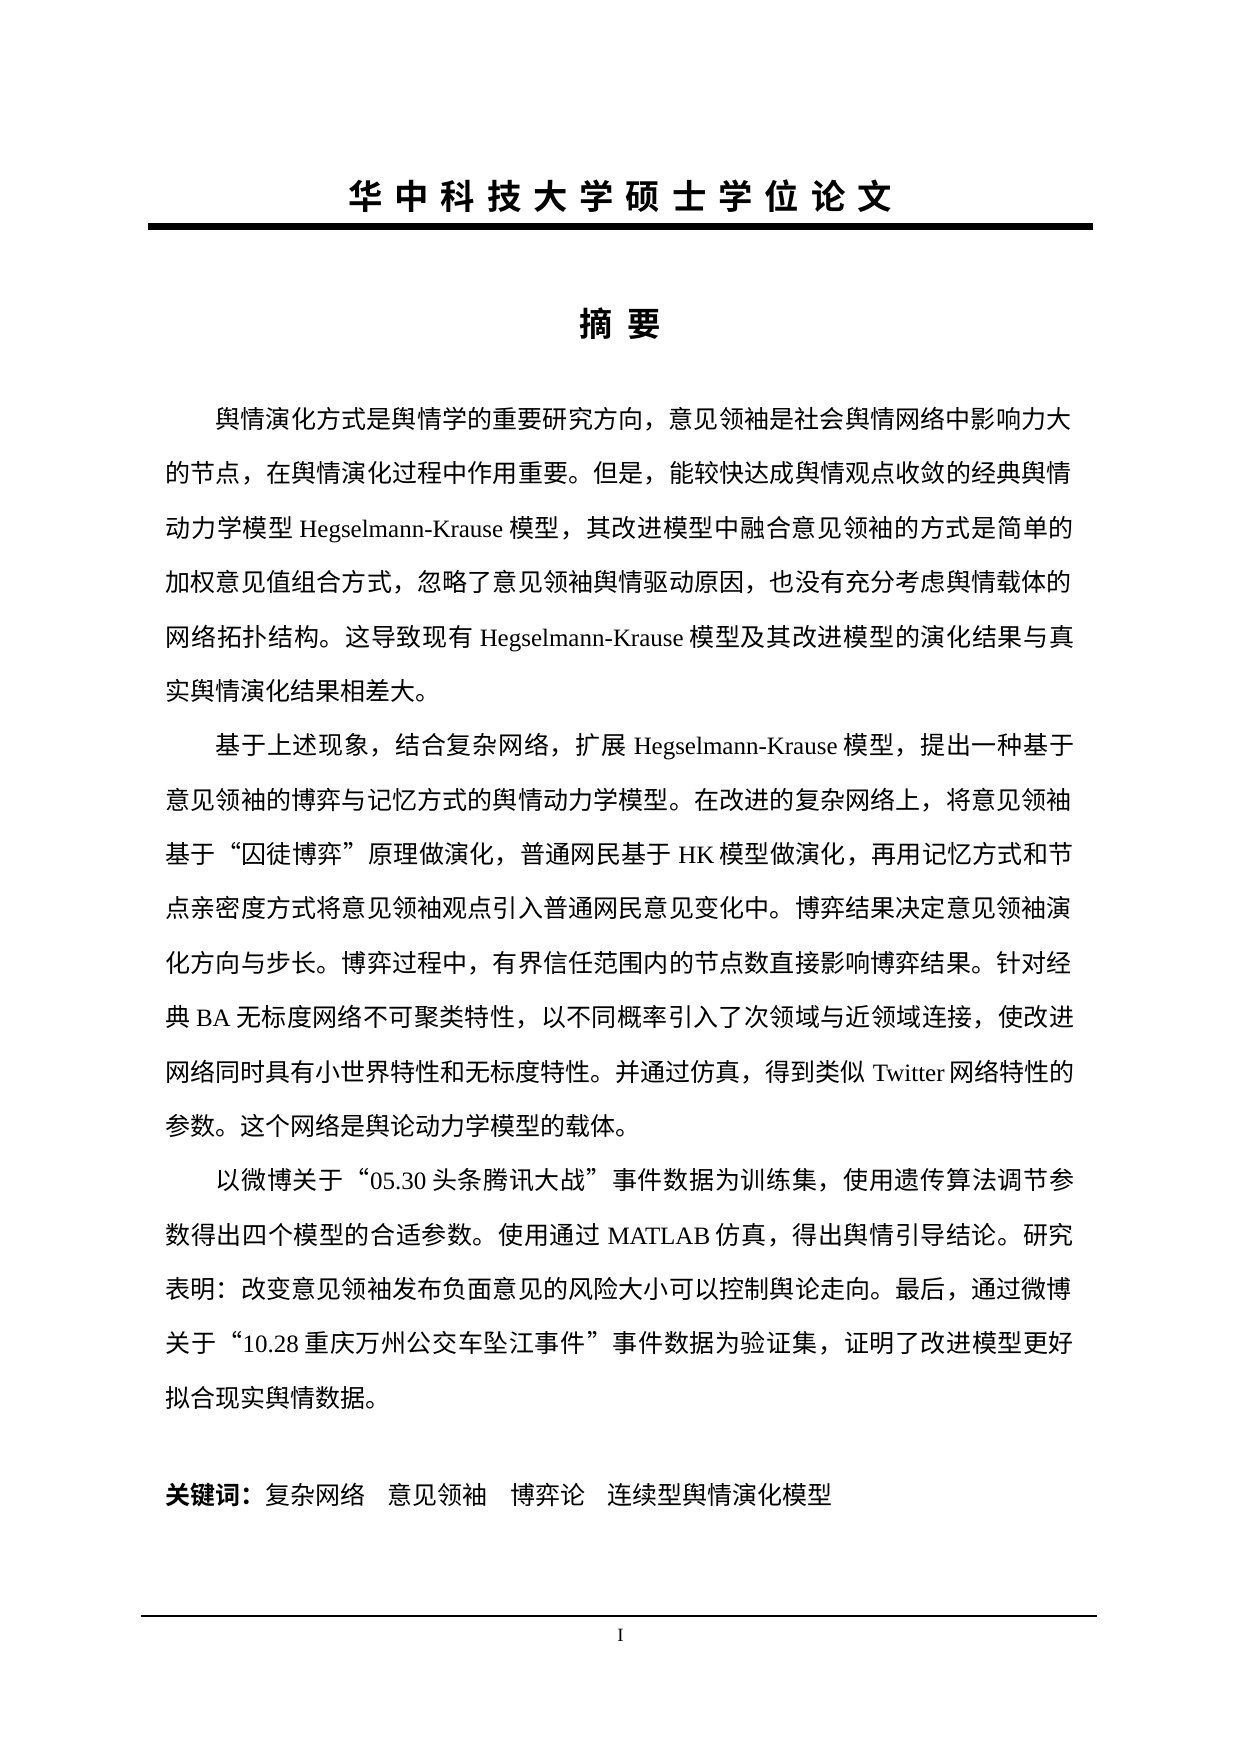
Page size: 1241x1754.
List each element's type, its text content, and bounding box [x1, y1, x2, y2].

text 基于上述现象，结合复杂网络，扩展Hegselmann-Krause模型，提出一种基于意见领袖的博弈与记忆方式的舆情动力学模型。在改进的复杂网络上，将意见领袖基于“囚徒博弈”原理做演化，普通网民基于HK模型做演化，再用记忆方式和节点亲密度方式将意见领袖观点引入普通网民意见变化中。博弈结果决定意见领袖演化方向与步长。博弈过程中，有界信任范围内的节点数直接影响博弈结果。针对经典BA无标度网络不可聚类特性，以不同概率引入了次领域与近领域连接，使改进网络同时具有小世界特性和无标度特性。并通过仿真，得到类似Twitter网络特性的参数。这个网络是舆论动力学模型的载体。 [165, 726, 1075, 1143]
text 关键词：复杂网络 意见领袖 博弈论 连续型舆情演化模型 [165, 1476, 1075, 1512]
text 舆情演化方式是舆情学的重要研究方向，意见领袖是社会舆情网络中影响力大的节点，在舆情演化过程中作用重要。但是，能较快达成舆情观点收敛的经典舆情动力学模型Hegselmann-Krause模型，其改进模型中融合意见领袖的方式是简单的加权意见值组合方式，忽略了意见领袖舆情驱动原因，也没有充分考虑舆情载体的网络拓扑结构。这导致现有Hegselmann-Krause模型及其改进模型的演化结果与真实舆情演化结果相差大。 [165, 399, 1075, 708]
text 以微博关于“05.30头条腾讯大战”事件数据为训练集，使用遗传算法调节参数得出四个模型的合适参数。使用通过MATLAB仿真，得出舆情引导结论。研究表明：改变意见领袖发布负面意见的风险大小可以控制舆论走向。最后，通过微博关于“10.28重庆万州公交车坠江事件”事件数据为验证集，证明了改进模型更好拟合现实舆情数据。 [165, 1161, 1075, 1414]
subtitle 摘 要 [165, 298, 1075, 346]
